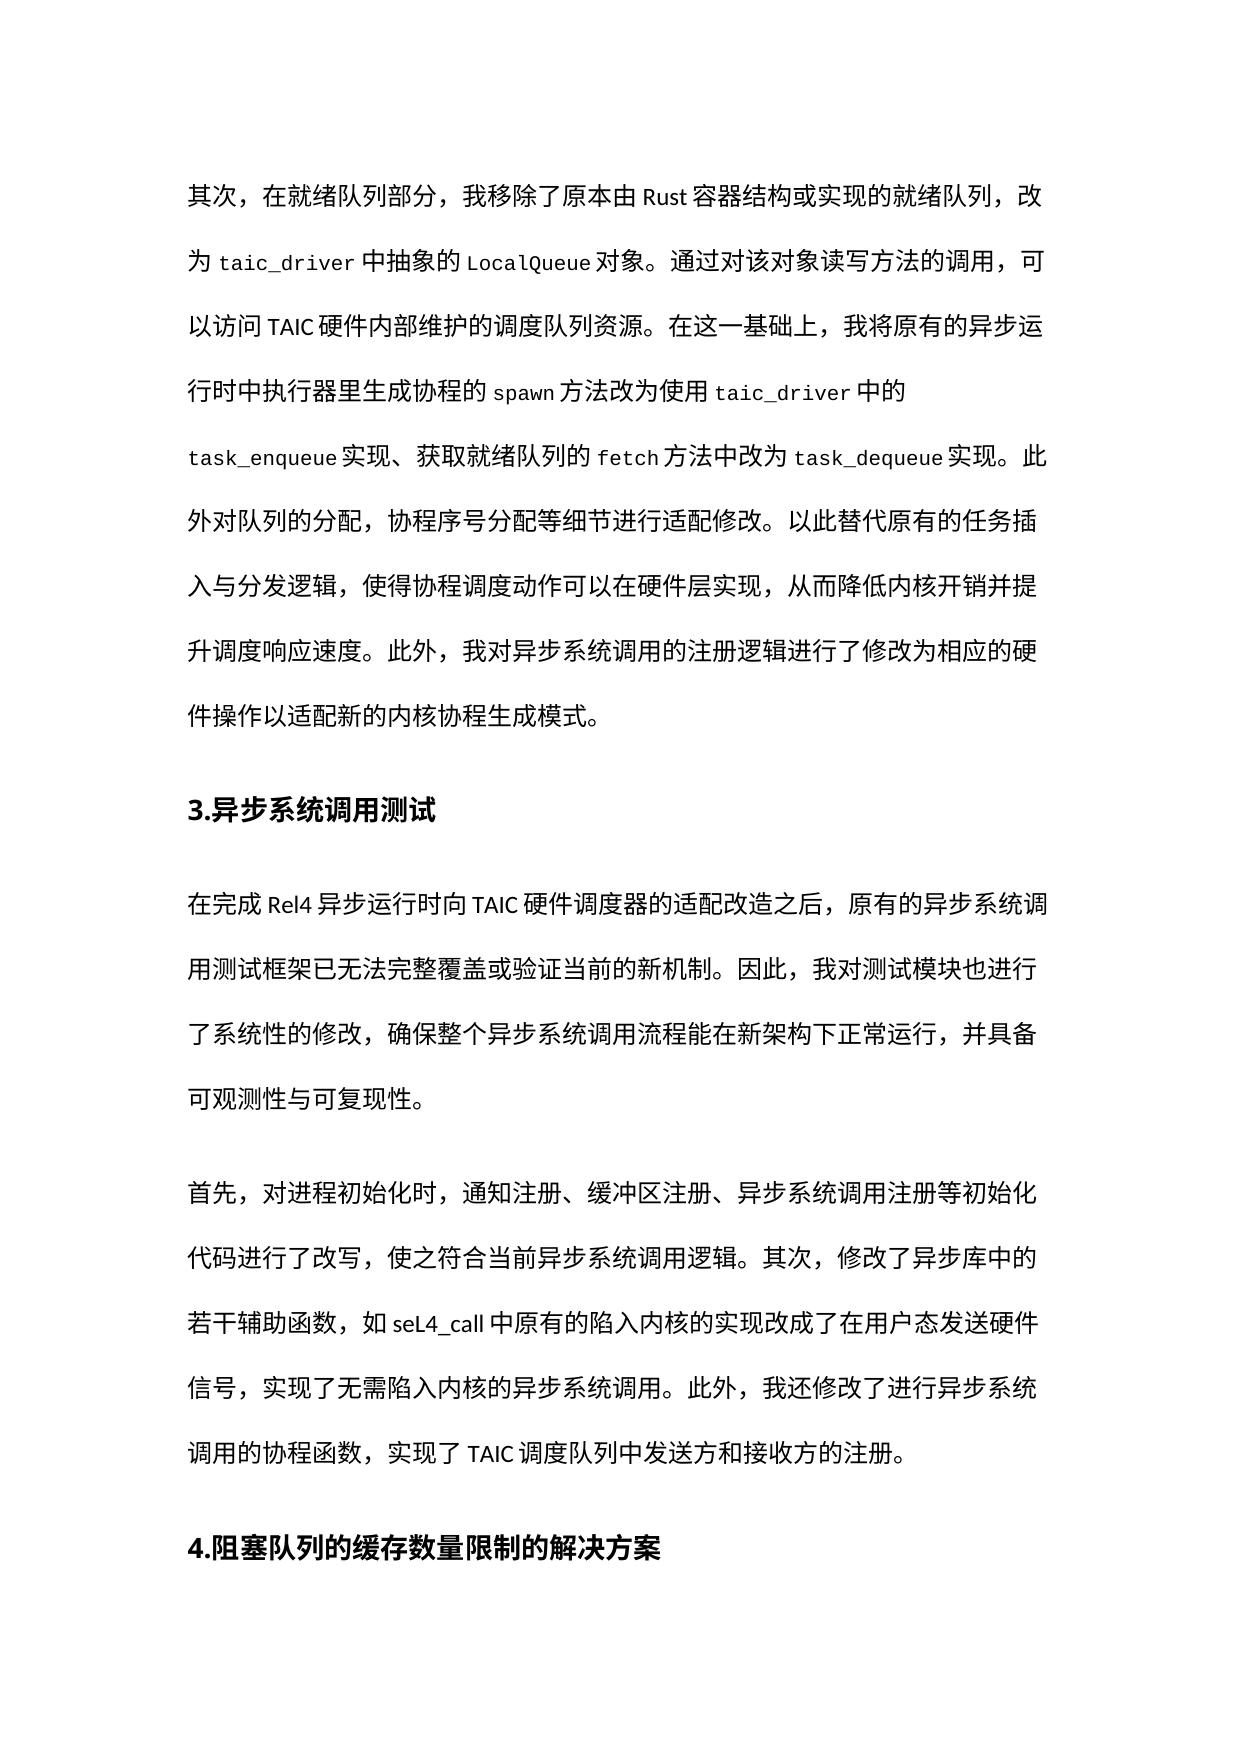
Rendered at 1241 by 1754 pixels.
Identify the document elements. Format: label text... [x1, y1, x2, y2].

text 其次，在就绪队列部分，我移除了原本由Rust容器结构或实现的就绪队列，改为 taic_driver 中抽象的LocalQueue对象。通过对该对象读写方法的调用，可以访问TAIC硬件内部维护的调度队列资源。在这一基础上，我将原有的异步运行时中执行器里生成协程的spawn方法改为使用taic_driver中的task_enqueue实现、获取就绪队列的fetch方法中改为task_dequeue实现。此外对队列的分配，协程序号分配等细节进行适配修改。以此替代原有的任务插入与分发逻辑，使得协程调度动作可以在硬件层实现，从而降低内核开销并提升调度响应速度。此外，我对异步系统调用的注册逻辑进行了修改为相应的硬件操作以适配新的内核协程生成模式。 [187, 162, 1053, 747]
subtitle 4.阻塞队列的缓存数量限制的解决方案 [187, 1514, 1053, 1579]
subtitle 3.异步系统调用测试 [187, 776, 1053, 841]
text 首先，对进程初始化时，通知注册、缓冲区注册、异步系统调用注册等初始化代码进行了改写，使之符合当前异步系统调用逻辑。其次，修改了异步库中的若干辅助函数，如seL4_call中原有的陷入内核的实现改成了在用户态发送硬件信号，实现了无需陷入内核的异步系统调用。此外，我还修改了进行异步系统调用的协程函数，实现了TAIC调度队列中发送方和接收方的注册。 [187, 1159, 1053, 1484]
text 在完成Rel4异步运行时向TAIC硬件调度器的适配改造之后，原有的异步系统调用测试框架已无法完整覆盖或验证当前的新机制。因此，我对测试模块也进行了系统性的修改，确保整个异步系统调用流程能在新架构下正常运行，并具备可观测性与可复现性。 [187, 870, 1053, 1130]
